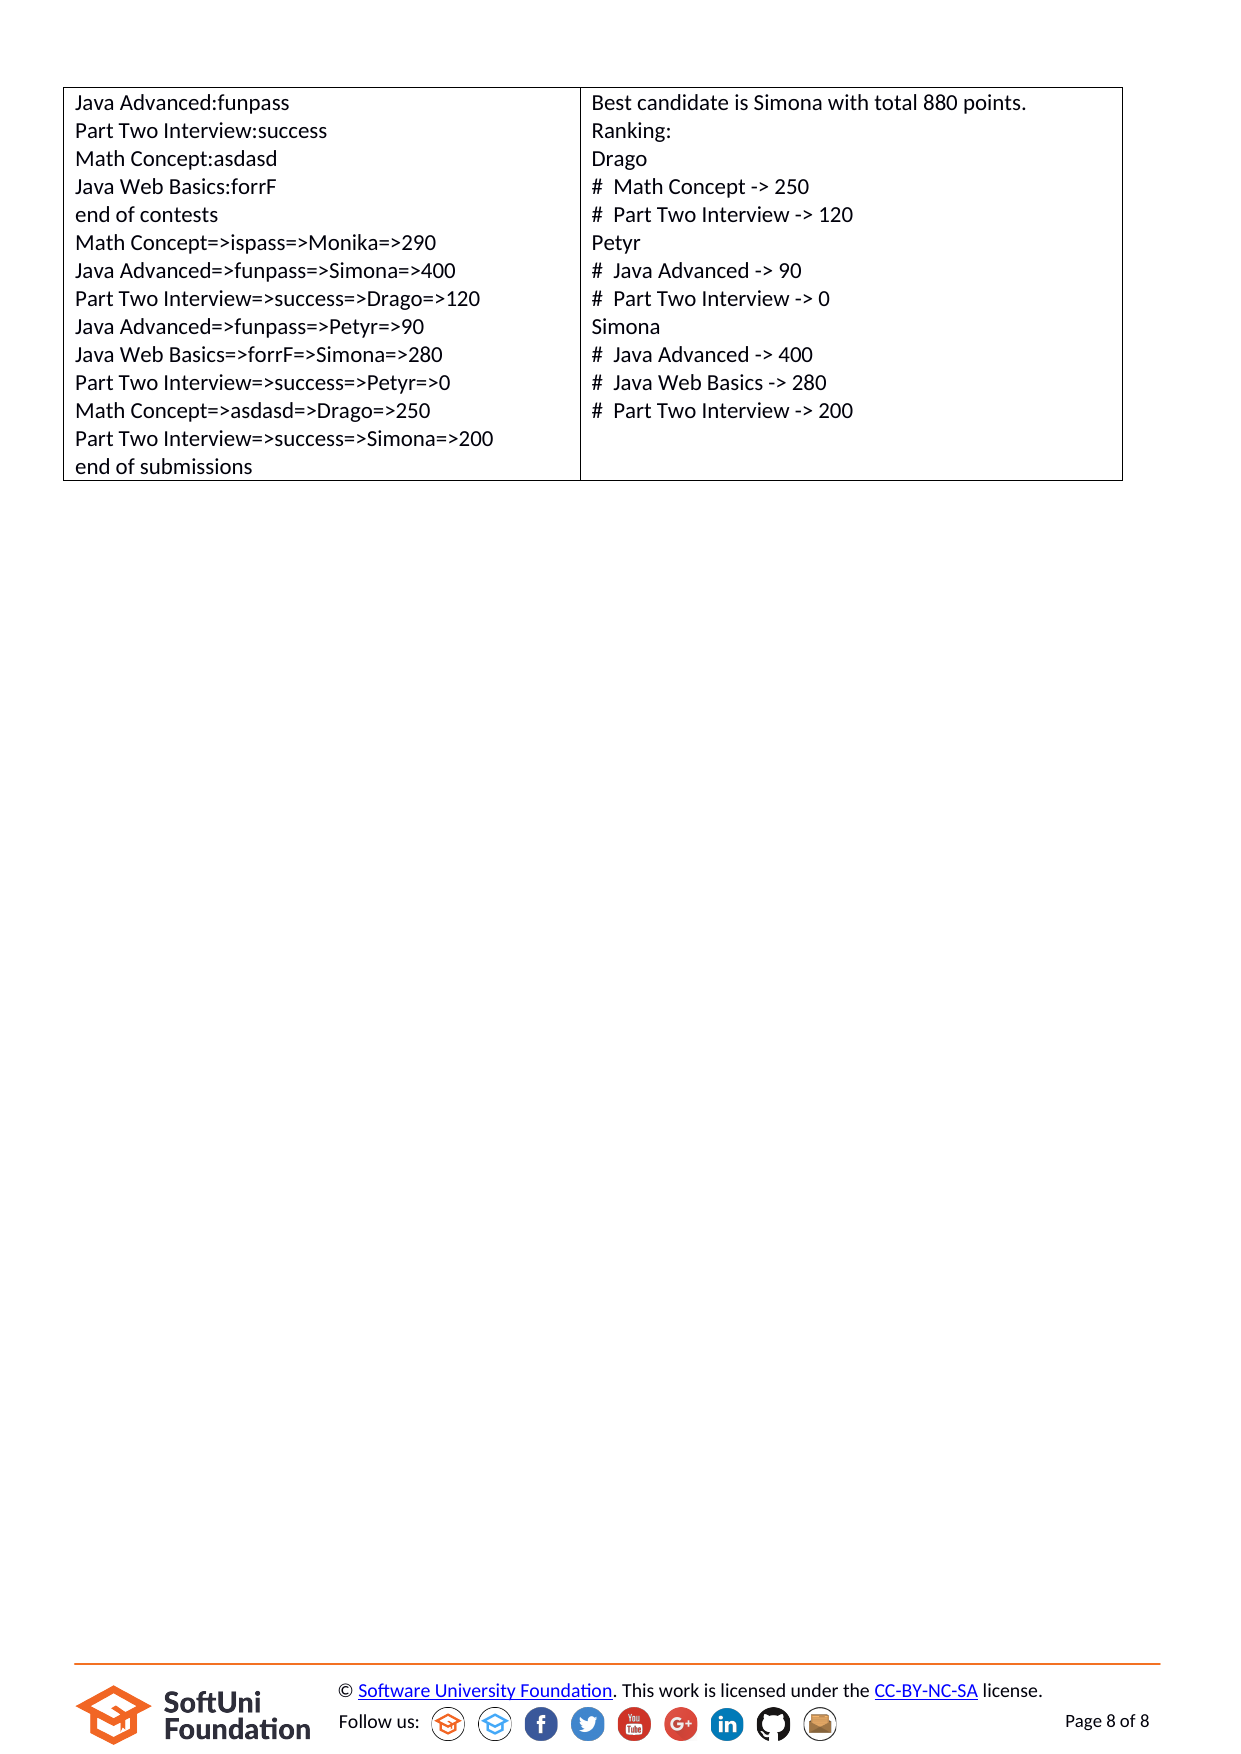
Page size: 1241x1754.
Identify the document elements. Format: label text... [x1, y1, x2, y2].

picture [803, 1707, 837, 1741]
picture [734, 1708, 744, 1718]
picture [571, 1707, 605, 1741]
picture [431, 1707, 465, 1741]
picture [756, 1707, 790, 1741]
picture [478, 1707, 512, 1741]
picture [617, 1707, 651, 1741]
table_cell Best candidate is Simona with total 880 points. Ranking: Drago # Math Concept -> 250 # Part Two Interview -> 120 Petyr # Java Advanced -> 90 # Part Two Interview -> 0 Simona # Java Advanced -> 400 # Java Web Basics -> 280 # Part Two Interview -> 200 [581, 88, 1122, 480]
picture [711, 1733, 720, 1741]
picture [725, 1722, 736, 1732]
picture [75, 1685, 310, 1745]
picture [711, 1708, 720, 1716]
table_cell Java Advanced:funpass Part Two Interview:success Math Concept:asdasd Java Web Basics:forrF end of contests Math Concept=>ispass=>Monika=>290 Java Advanced=>funpass=>Simona=>400 Part Two Interview=>success=>Drago=>120 Java Advanced=>funpass=>Petyr=>90 Java Web Basics=>forrF=>Simona=>280 Part Two Interview=>success=>Petyr=>0 Math Concept=>asdasd=>Drago=>250 Part Two Interview=>success=>Simona=>200 end of submissions [64, 88, 580, 480]
picture [664, 1707, 698, 1741]
picture [734, 1731, 744, 1741]
picture [524, 1707, 558, 1741]
